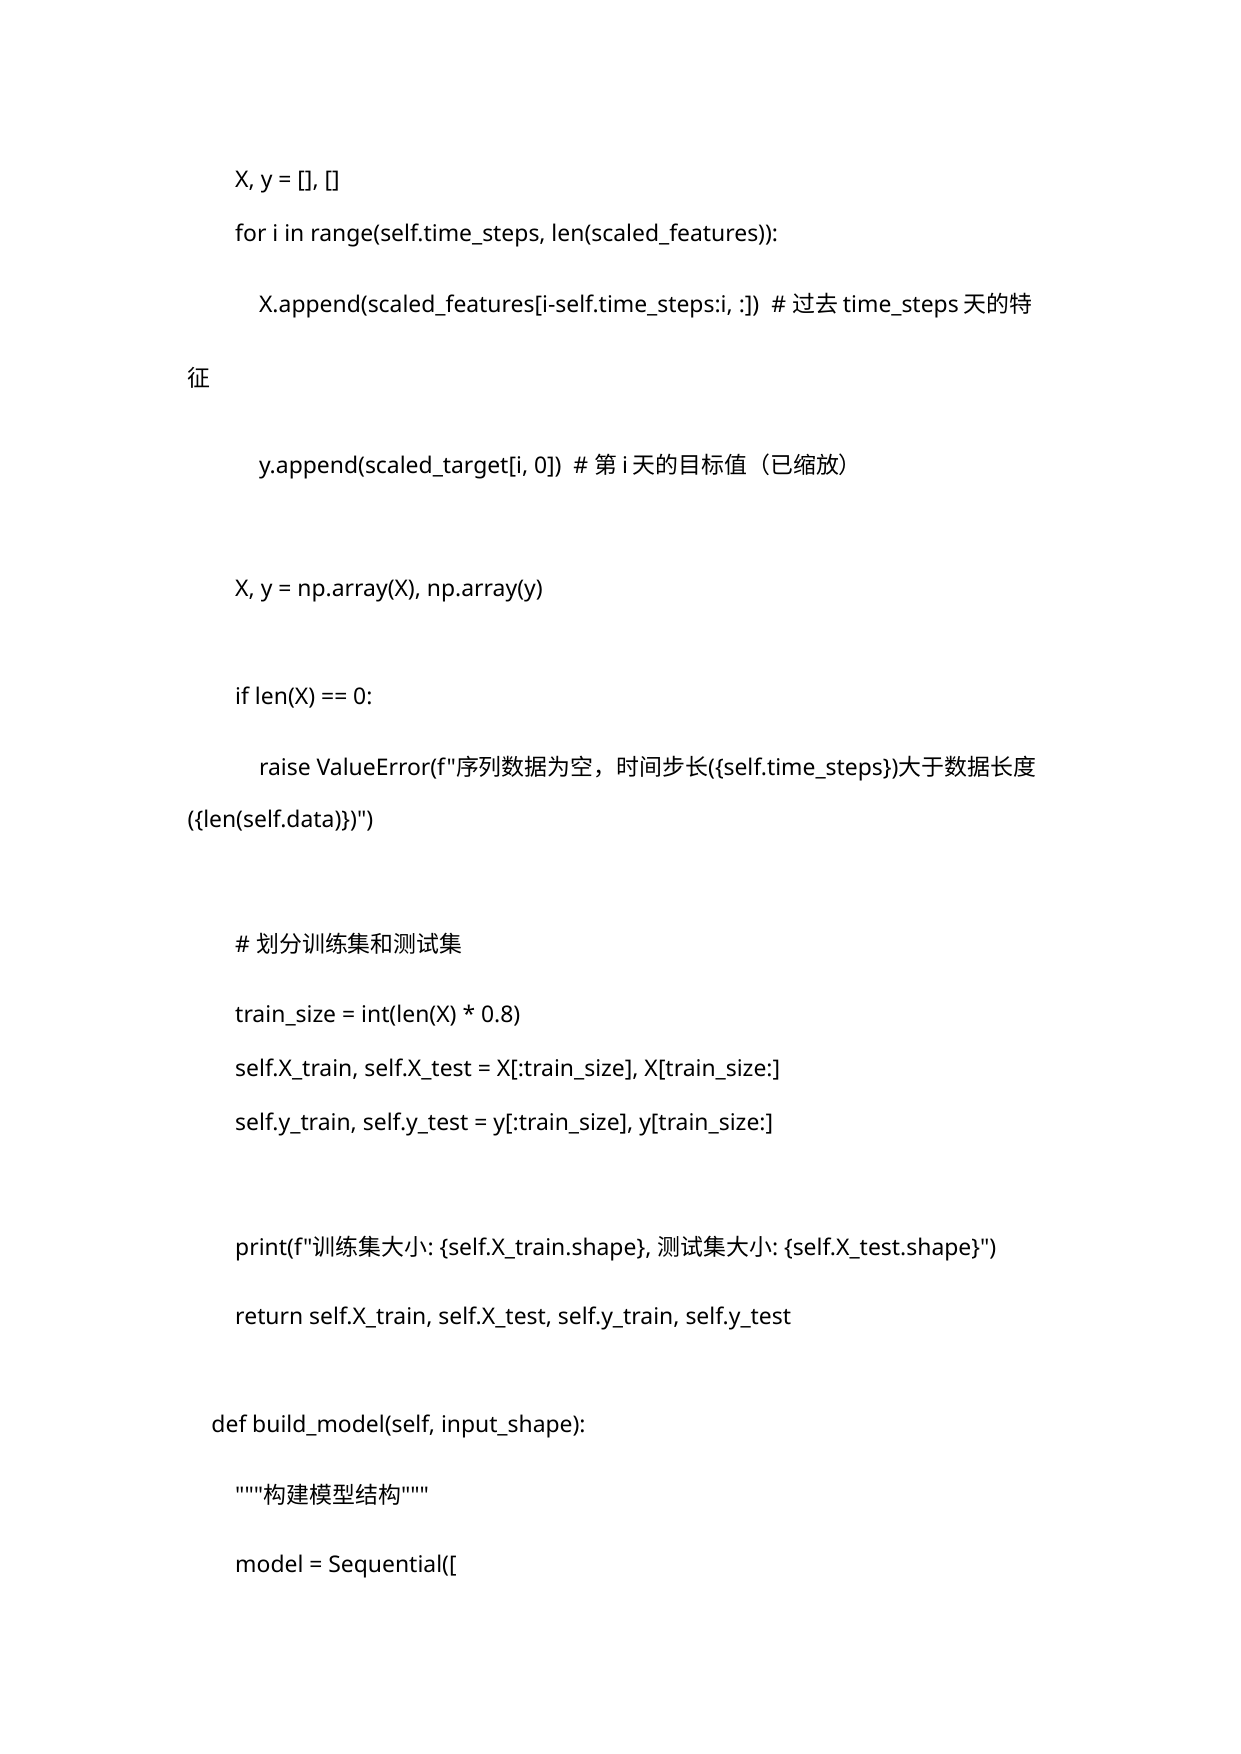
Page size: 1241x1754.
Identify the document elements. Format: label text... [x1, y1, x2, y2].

text return self.X_train, self.X_test, self.y_train, self.y_test [187, 1299, 1053, 1332]
text X.append(scaled_features[i-self.time_steps:i, :]) # 过去time_steps天的特征 [187, 270, 1053, 409]
text model = Sequential([ [187, 1547, 1053, 1580]
text X, y = np.array(X), np.array(y) [187, 571, 1053, 604]
text print(f"训练集大小: {self.X_train.shape}, 测试集大小: {self.X_test.shape}") [187, 1213, 1053, 1278]
text def build_model(self, input_shape): [187, 1407, 1053, 1439]
text """构建模型结构""" [187, 1461, 1053, 1526]
text y.append(scaled_target[i, 0]) # 第i天的目标值（已缩放） [187, 431, 1053, 496]
text self.y_train, self.y_test = y[:train_size], y[train_size:] [187, 1105, 1053, 1137]
text X, y = [], [] [187, 162, 1053, 194]
text self.X_train, self.X_test = X[:train_size], X[train_size:] [187, 1051, 1053, 1083]
text for i in range(self.time_steps, len(scaled_features)): [187, 216, 1053, 248]
text raise ValueError(f"序列数据为空，时间步长({self.time_steps})大于数据长度({len(self.data)})") [187, 733, 1053, 835]
text train_size = int(len(X) * 0.8) [187, 997, 1053, 1030]
text # 划分训练集和测试集 [187, 911, 1053, 976]
text if len(X) == 0: [187, 679, 1053, 712]
